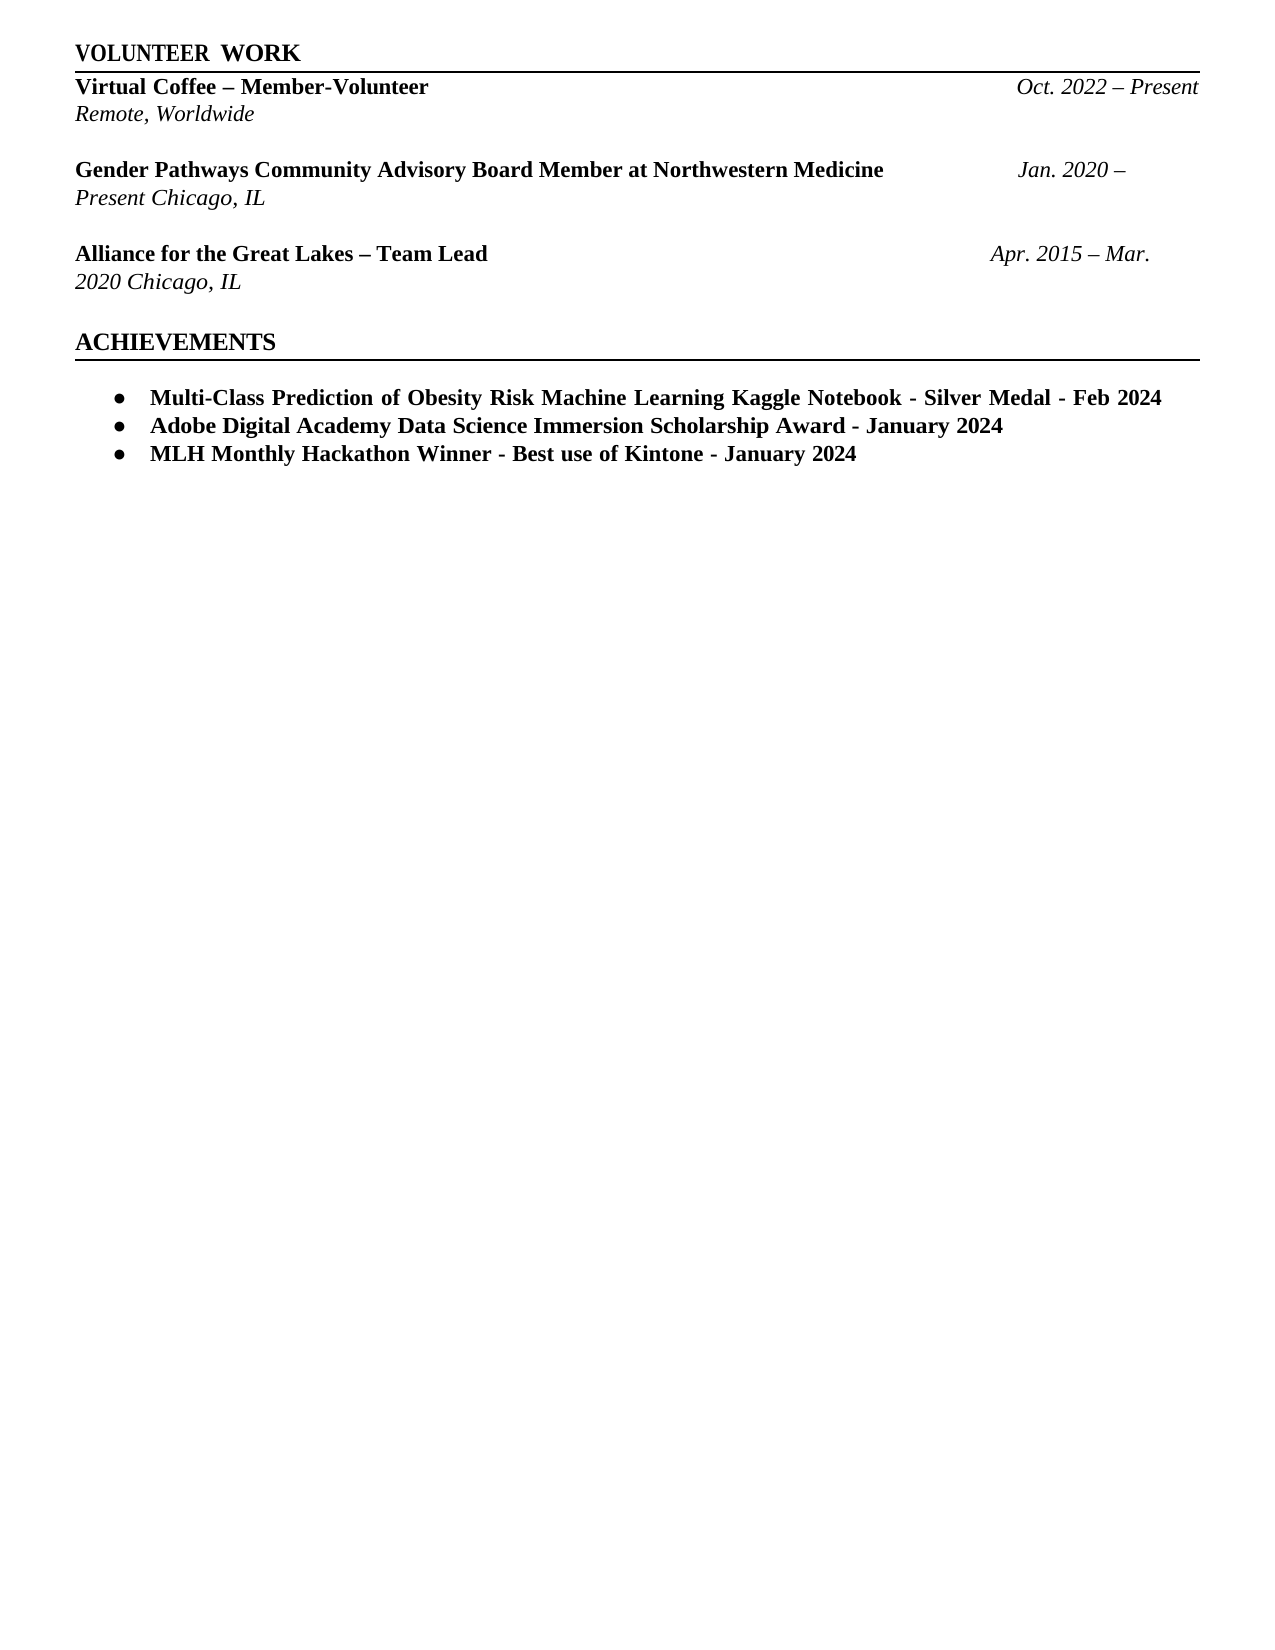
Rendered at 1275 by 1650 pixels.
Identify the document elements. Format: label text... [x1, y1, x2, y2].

list Multi-Class Prediction of Obesity Risk Machine Learning Kaggle Notebook - Silver Medal - Feb 2024 [112, 384, 1212, 410]
list MLH Monthly Hackathon Winner - Best use of Kintone - January 2024 [112, 440, 1212, 467]
text Remote, Worldwide [75, 100, 1212, 126]
subtitle ACHIEVEMENTS [75, 327, 1212, 356]
subtitle VOLUNTEER WORK [75, 38, 1212, 67]
text Alliance for the Great Lakes – Team Lead Apr. 2015 – Mar. 2020 Chicago, IL [75, 241, 1200, 295]
list Adobe Digital Academy Data Science Immersion Scholarship Award - January 2024 [112, 412, 1212, 438]
text Gender Pathways Community Advisory Board Member at Northwestern Medicine Jan. 2020 – Present Chicago, IL [75, 156, 1200, 211]
text Virtual Coffee – Member-Volunteer Oct. 2022 – Present [75, 67, 1212, 99]
